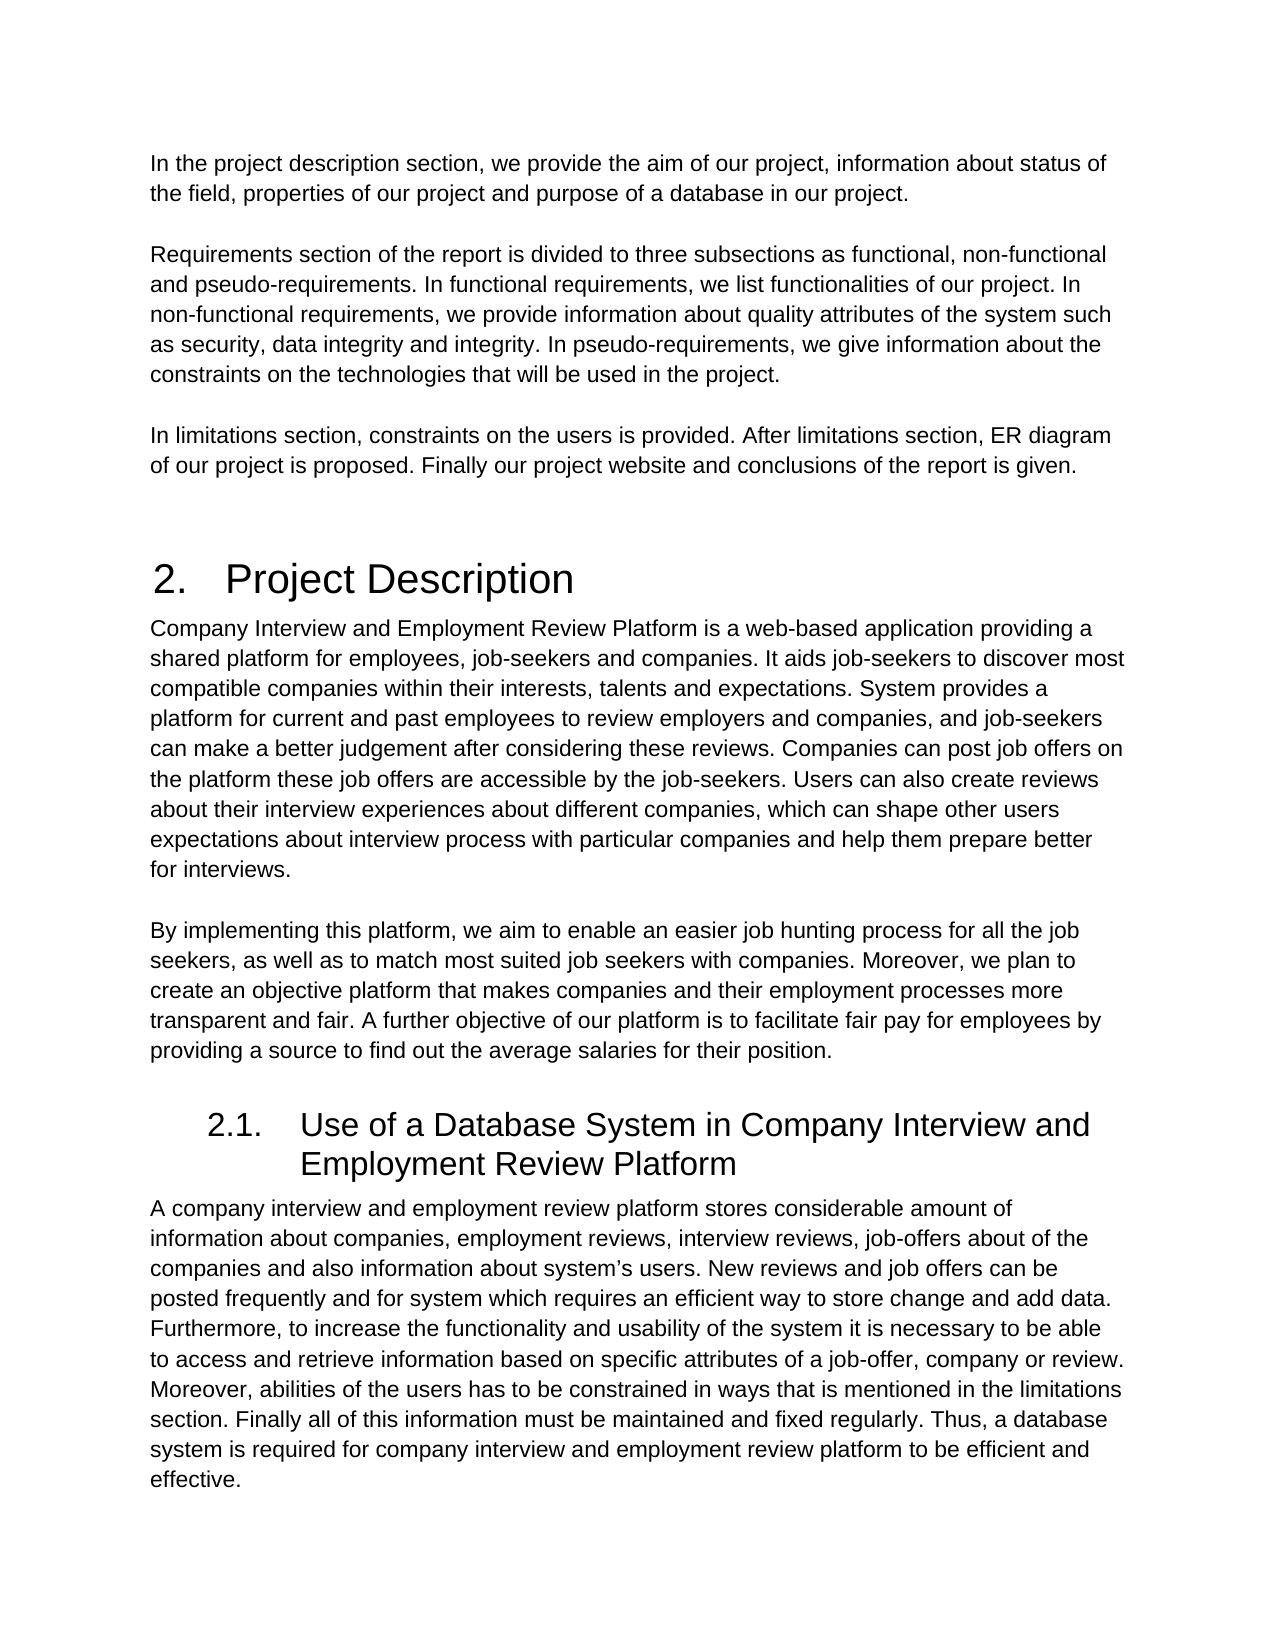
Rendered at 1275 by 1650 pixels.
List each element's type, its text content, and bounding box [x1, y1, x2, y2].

text By implementing this platform, we aim to enable an easier job hunting process for all the job seekers, as well as to match most suited job seekers with companies. Moreover, we plan to create an objective platform that makes companies and their employment processes more transparent and fair. A further objective of our platform is to facilitate fair pay for employees by providing a source to find out the average salaries for their position. [150, 917, 1125, 1064]
subtitle Project Description [187, 554, 1125, 602]
text Requirements section of the report is divided to three subsections as functional, non-functional and pseudo-requirements. In functional requirements, we list functionalities of our project. In non-functional requirements, we provide information about quality attributes of the system such as security, data integrity and integrity. In pseudo-requirements, we give information about the constraints on the technologies that will be used in the project. [150, 241, 1125, 388]
text A company interview and employment review platform stores considerable amount of information about companies, employment reviews, interview reviews, job-offers about of the companies and also information about system’s users. New reviews and job offers can be posted frequently and for system which requires an efficient way to store change and add data. Furthermore, to increase the functionality and usability of the system it is necessary to be able to access and retrieve information based on specific attributes of a job-offer, company or review. Moreover, abilities of the users has to be constrained in ways that is mentioned in the limitations section. Finally all of this information must be maintained and fixed regularly. Thus, a database system is required for company interview and employment review platform to be efficient and effective. [150, 1194, 1125, 1493]
subtitle Use of a Database System in Company Interview and Employment Review Platform [262, 1105, 1125, 1182]
text In limitations section, constraints on the users is provided. After limitations section, ER diagram of our project is proposed. Finally our project website and conclusions of the report is given. [150, 422, 1125, 478]
text In the project description section, we provide the aim of our project, information about status of the field, properties of our project and purpose of a database in our project. [150, 150, 1125, 207]
text Company Interview and Employment Review Platform is a web-based application providing a shared platform for employees, job-seekers and companies. It aids job-seekers to discover most compatible companies within their interests, talents and expectations. System provides a platform for current and past employees to review employers and companies, and job-seekers can make a better judgement after considering these reviews. Companies can post job offers on the platform these job offers are accessible by the job-seekers. Users can also create reviews about their interview experiences about different companies, which can shape other users expectations about interview process with particular companies and help them prepare better for interviews. [150, 614, 1125, 883]
